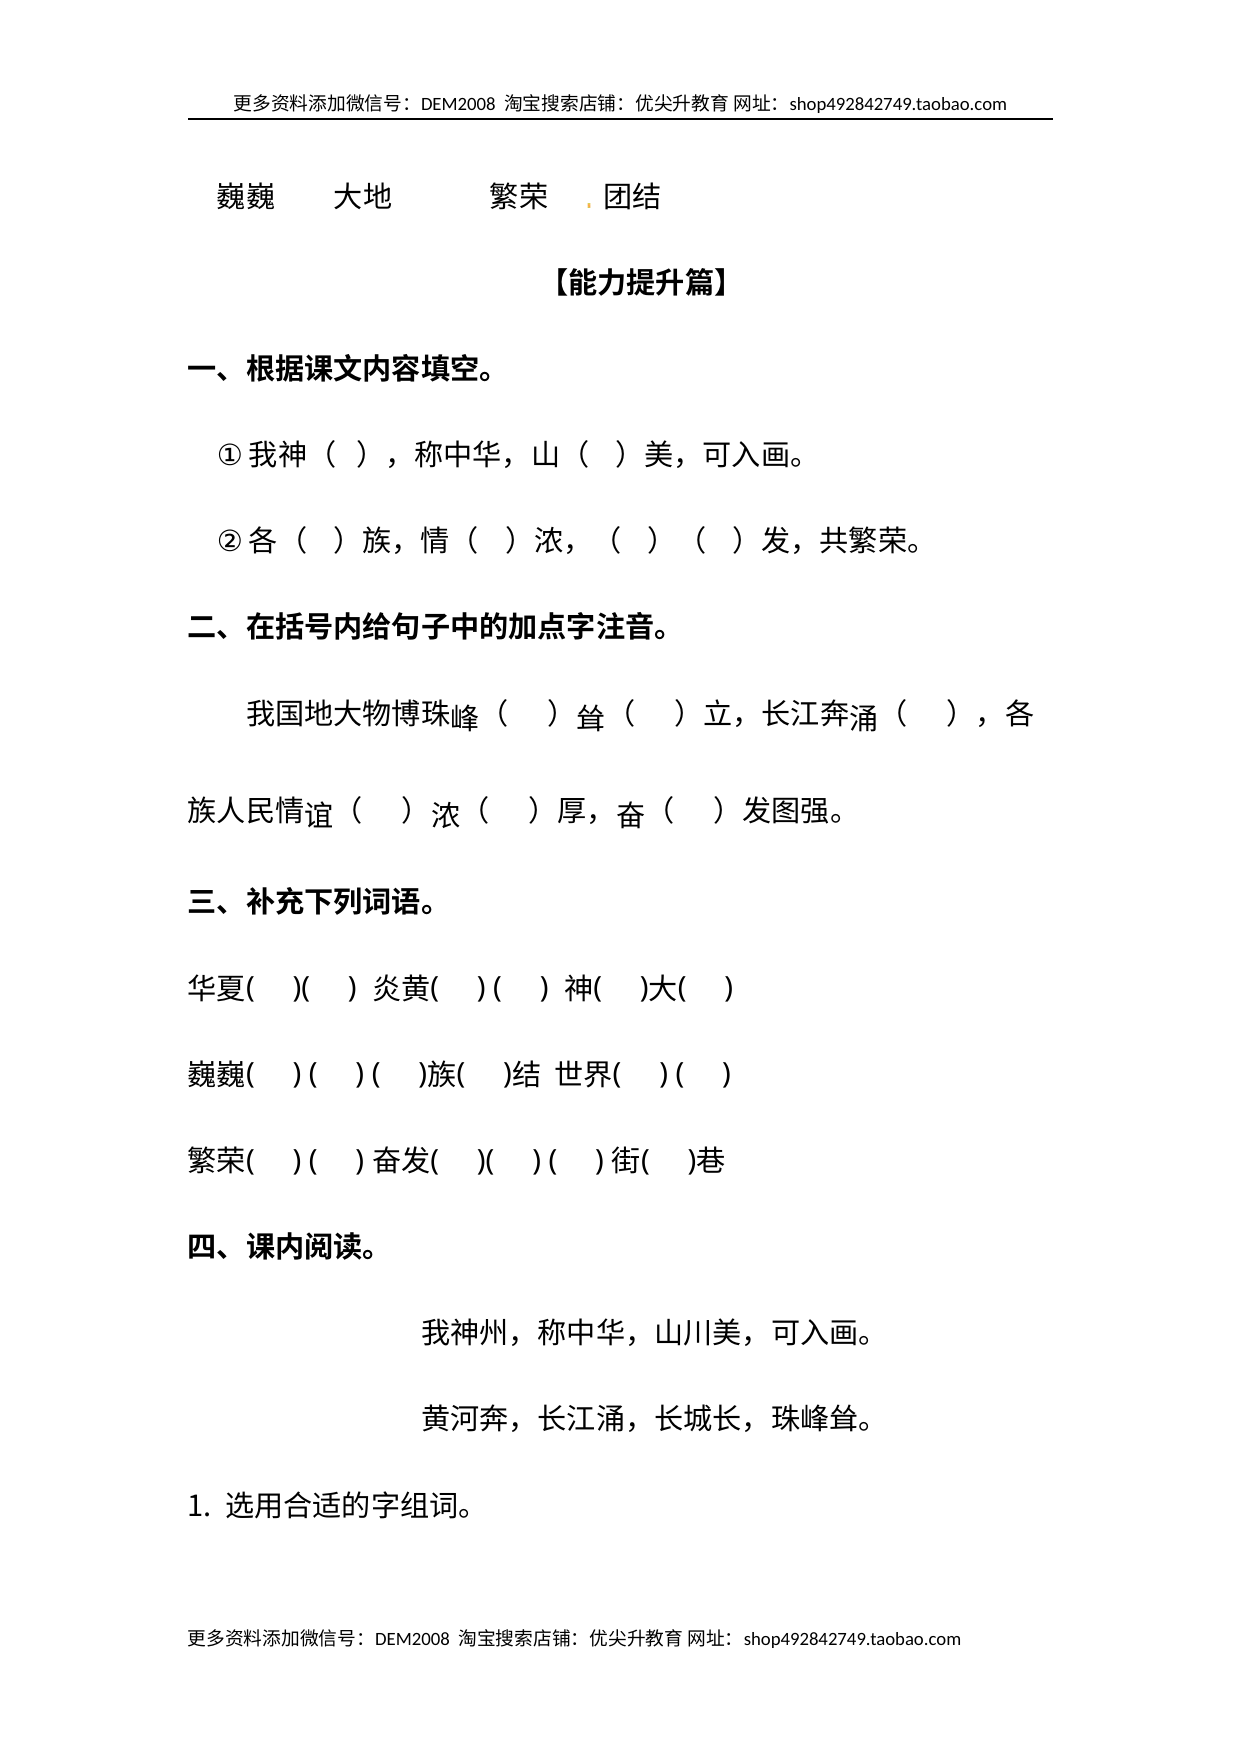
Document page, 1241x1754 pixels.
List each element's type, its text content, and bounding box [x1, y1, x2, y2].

text 【能力提升篇】 [187, 248, 1053, 313]
text 巍巍( ) ( ) ( )族( )结 世界( ) ( ) [187, 1040, 1053, 1105]
text 繁荣( ) ( ) 奋发( )( ) ( ) 街( )巷 [187, 1126, 1053, 1191]
text 黄河奔，长江涌，长城长，珠峰耸。 [187, 1384, 1053, 1449]
text 一、根据课文内容填空。[来源:学科网ZXXK] [187, 334, 1053, 399]
text 华夏( )( ) 炎黄( ) ( ) 神( )大( ) [187, 954, 1053, 1019]
text 二、在括号内给句子中的加点字注音。 [187, 593, 1053, 658]
text 四、课内阅读。 [187, 1212, 1053, 1277]
text ①我神（ ），称中华，山（ ）美，可入画。 [187, 420, 1053, 485]
text 巍巍 大地 繁荣 团结 [187, 162, 1053, 227]
text 我神州，称中华，山川美，可入画。 [187, 1298, 1053, 1363]
text ②各（ ）族，情（ ）浓，（ ）（ ）发，共繁荣。 [187, 507, 1053, 572]
text 三、补充下列词语。 [187, 868, 1053, 933]
list 选用合适的字组词。 [187, 1471, 1053, 1536]
text 我国地大物博珠峰（ ）耸（ ）立，长江奔涌（ ），各族人民情谊（ ）浓（ ）厚，奋（ ）发图强。 [187, 679, 1053, 841]
